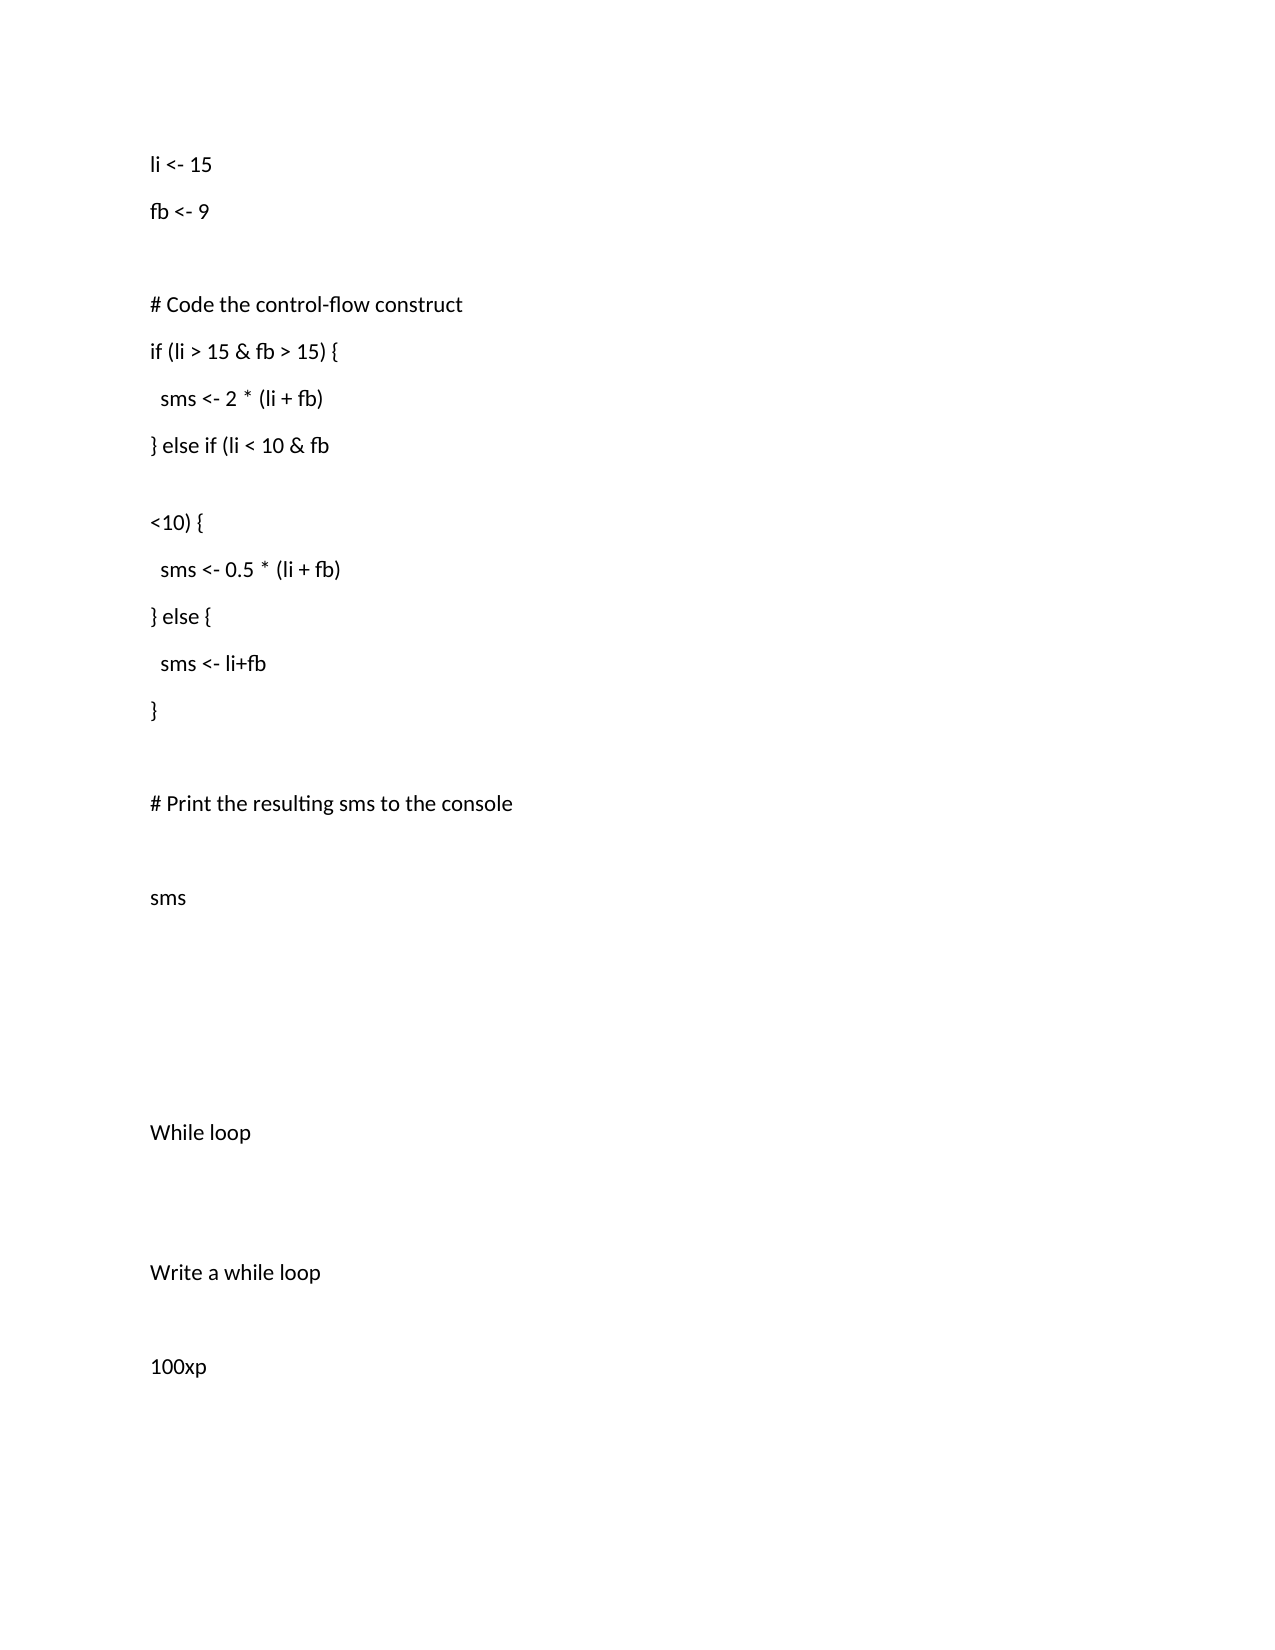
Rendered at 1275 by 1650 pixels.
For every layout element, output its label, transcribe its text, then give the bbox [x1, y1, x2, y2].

text # Print the resulting sms to the console [150, 789, 1125, 818]
text # Code the control-flow construct [150, 291, 1125, 319]
text <10) { [150, 508, 1125, 536]
text } else { [150, 602, 1125, 630]
text sms <- 2 * (li + fb) [150, 384, 1125, 412]
text While loop [150, 1118, 1125, 1146]
text } else if (li < 10 & fb [150, 431, 1125, 489]
text 100xp [150, 1352, 1125, 1380]
text sms <- li+fb [150, 649, 1125, 677]
text sms [150, 883, 1125, 911]
text fb <- 9 [150, 197, 1125, 225]
text sms <- 0.5 * (li + fb) [150, 555, 1125, 583]
text } [150, 696, 1125, 724]
text Write a while loop [150, 1258, 1125, 1286]
text if (li > 15 & fb > 15) { [150, 337, 1125, 366]
text li <- 15 [150, 150, 1125, 178]
